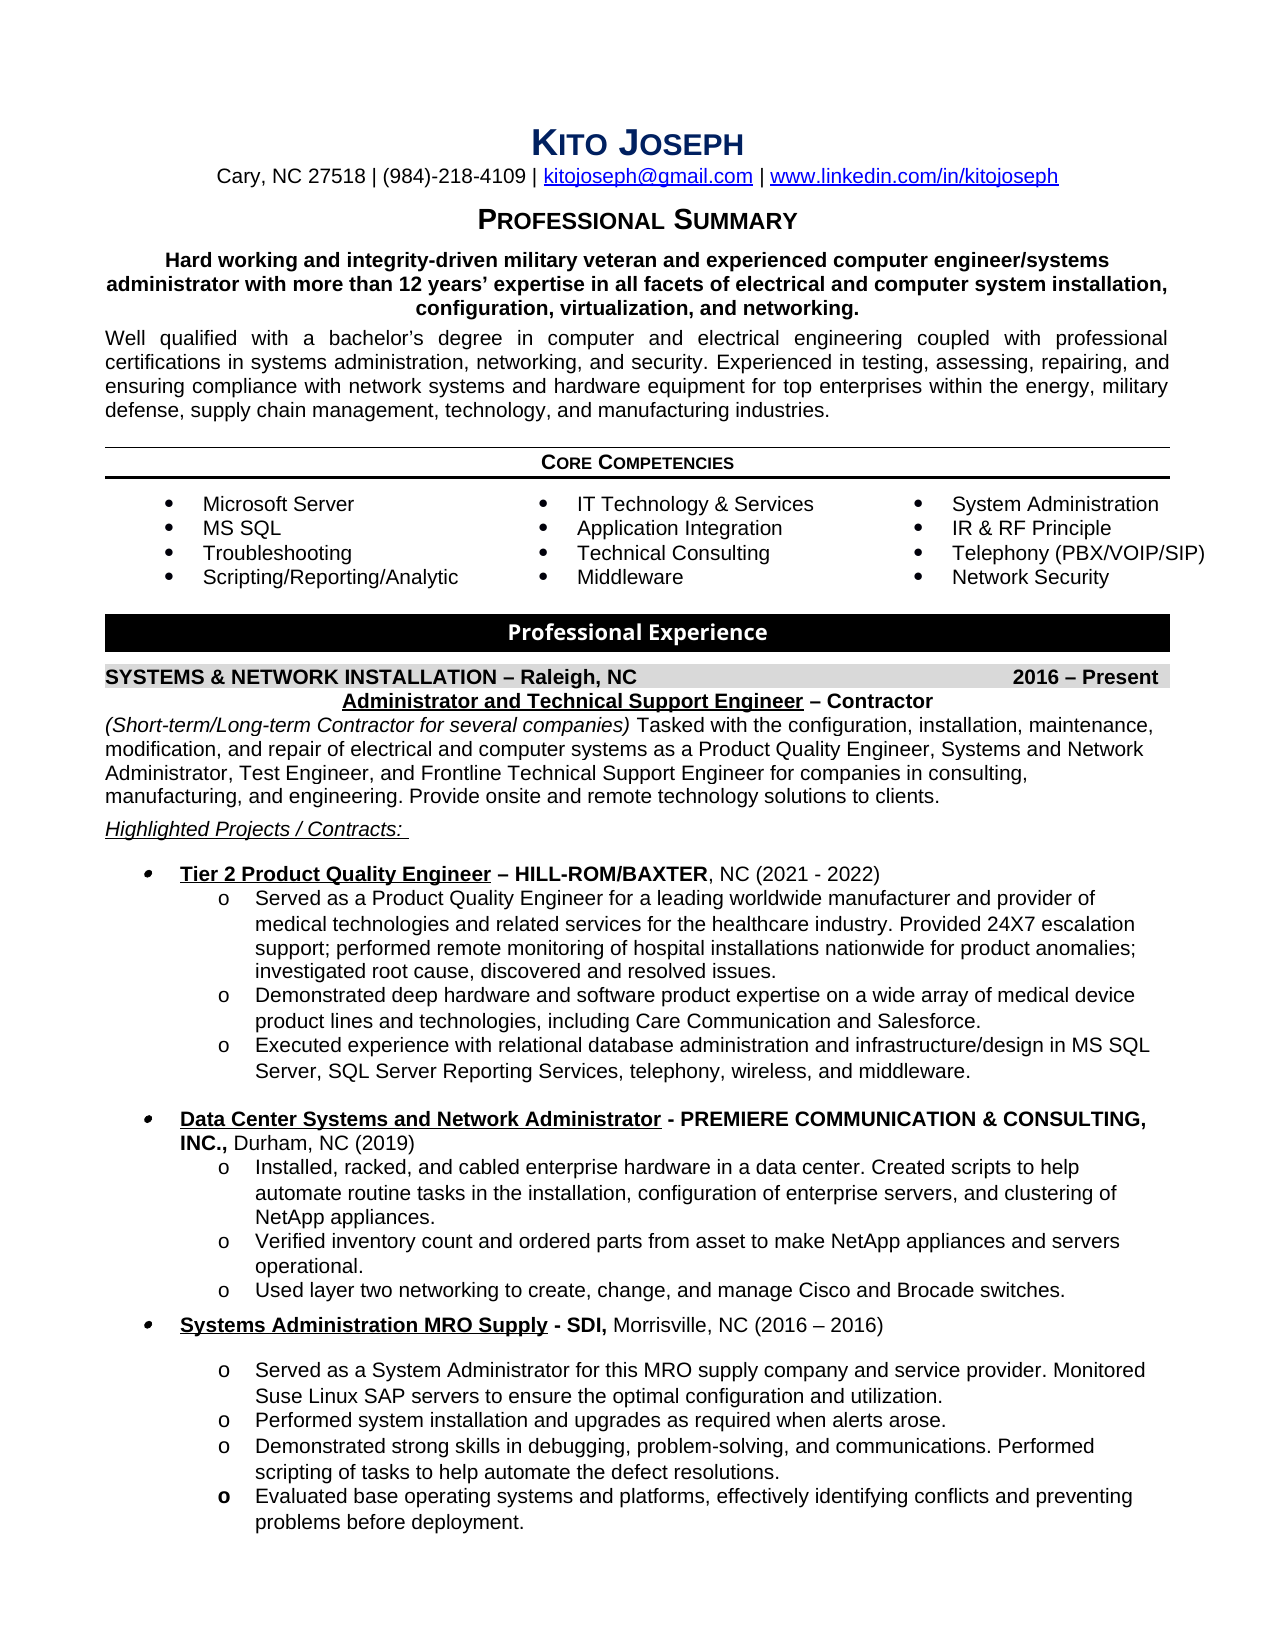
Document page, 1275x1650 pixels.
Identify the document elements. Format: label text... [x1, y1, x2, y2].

table_header Microsoft Server MS SQL Troubleshooting Scripting/Reporting/Analytic [116, 492, 491, 589]
text SYSTEMS & NETWORK INSTALLATION – Raleigh, NC 2016 – Present [105, 664, 1170, 688]
subtitle Professional Experience [105, 615, 1170, 649]
subtitle Kito Joseph [105, 120, 1170, 163]
list Installed, racked, and cabled enterprise hardware in a data center. Created scripts to help automate routine tasks in the installation, configuration of enterprise servers, and clustering of NetApp appliances. [217, 1155, 1170, 1228]
list Used layer two networking to create, change, and manage Cisco and Brocade switches. [217, 1278, 1170, 1304]
table_header IT Technology & Services Application Integration Technical Consulting Middleware [491, 492, 866, 589]
list Tier 2 Product Quality Engineer – HILL-ROM/BAXTER, NC (2021 - 2022) [142, 861, 1170, 886]
subtitle Core Competencies [105, 448, 1170, 476]
list Systems Administration MRO Supply - SDI, Morrisville, NC (2016 – 2016) [142, 1312, 1170, 1337]
list Served as a Product Quality Engineer for a leading worldwide manufacturer and provider of medical technologies and related services for the healthcare industry. Provided 24X7 escalation support; performed remote monitoring of hospital installations nationwide for product anomalies; investigated root cause, discovered and resolved issues. [217, 886, 1170, 983]
subtitle Professional Summary [105, 202, 1170, 236]
list Verified inventory count and ordered parts from asset to make NetApp appliances and servers operational. [217, 1228, 1170, 1278]
text Highlighted Projects / Contracts: [105, 817, 1170, 841]
text Administrator and Technical Support Engineer – Contractor [105, 688, 1170, 712]
list Demonstrated strong skills in debugging, problem-solving, and communications. Performed scripting of tasks to help automate the defect resolutions. [217, 1434, 1170, 1484]
list Served as a System Administrator for this MRO supply company and service provider. Monitored Suse Linux SAP servers to ensure the optimal configuration and utilization. [217, 1357, 1170, 1407]
text Cary, NC 27518 | (984)-218-4109 | kitojoseph@gmail.com | www.linkedin.com/in/kitojoseph [105, 163, 1170, 187]
text Hard working and integrity-driven military veteran and experienced computer engineer/systems administrator with more than 12 years’ expertise in all facets of electrical and computer system installation, configuration, virtualization, and networking. [105, 248, 1170, 320]
list Performed system installation and upgrades as required when alerts arose. [217, 1407, 1170, 1434]
list Demonstrated deep hardware and software product expertise on a wide array of medical device product lines and technologies, including Care Communication and Salesforce. [217, 983, 1170, 1033]
text (Short-term/Long-term Contractor for several companies) Tasked with the configuration, installation, maintenance, modification, and repair of electrical and computer systems as a Product Quality Engineer, Systems and Network Administrator, Test Engineer, and Frontline Technical Support Engineer for companies in consulting, manufacturing, and engineering. Provide onsite and remote technology solutions to clients. [105, 712, 1170, 808]
list Evaluated base operating systems and platforms, effectively identifying conflicts and preventing problems before deployment. [217, 1484, 1170, 1534]
table_header System Administration IR & RF Principle Telephony (PBX/VOIP/SIP) Network Security [866, 492, 1241, 589]
list Executed experience with relational database administration and infrastructure/design in MS SQL Server, SQL Server Reporting Services, telephony, wireless, and middleware. [217, 1033, 1170, 1083]
list Data Center Systems and Network Administrator - PREMIERE COMMUNICATION & CONSULTING, INC., Durham, NC (2019) [142, 1107, 1170, 1155]
text Well qualified with a bachelor’s degree in computer and electrical engineering coupled with professional certifications in systems administration, networking, and security. Experienced in testing, assessing, repairing, and ensuring compliance with network systems and hardware equipment for top enterprises within the energy, military defense, supply chain management, technology, and manufacturing industries. [105, 326, 1170, 422]
